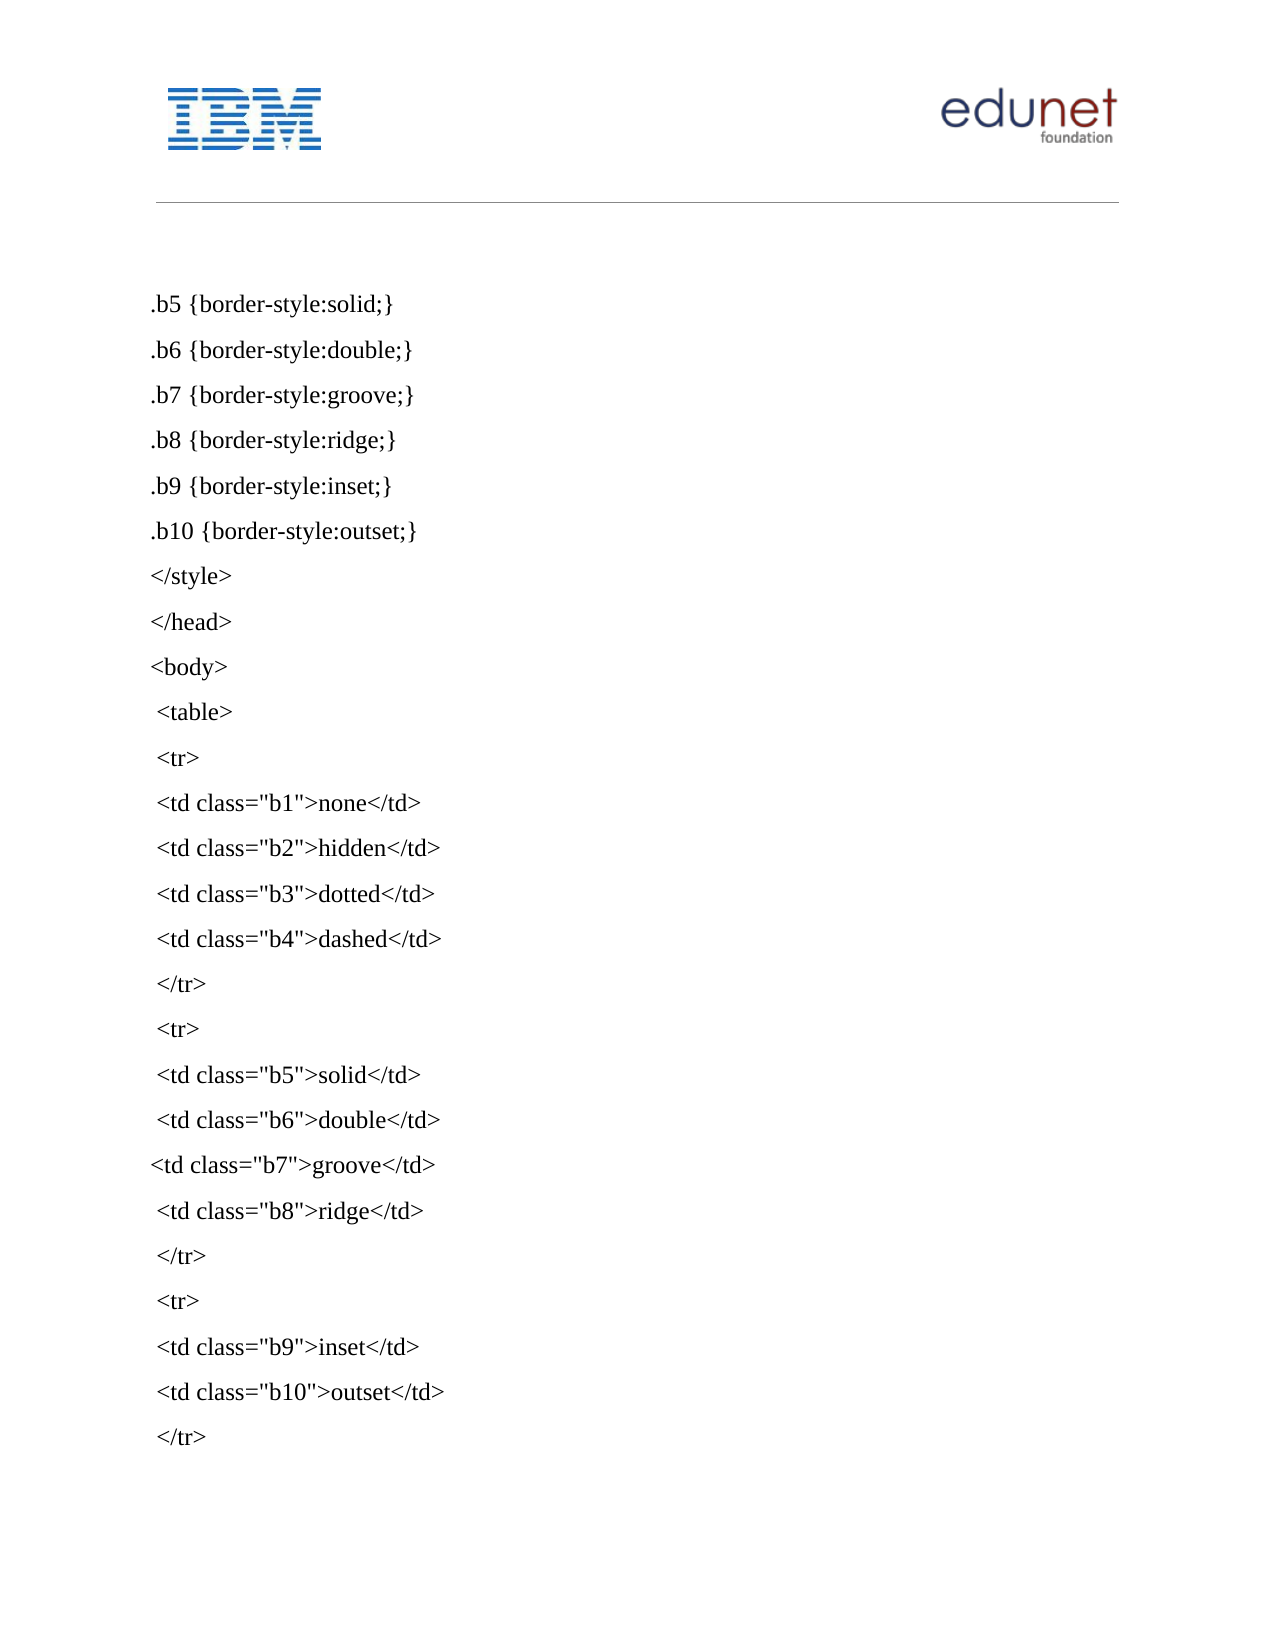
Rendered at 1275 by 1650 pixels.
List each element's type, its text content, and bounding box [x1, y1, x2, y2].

text <td class="b7">groove</td> [150, 1151, 1137, 1179]
text <td class="b2">hidden</td> [156, 833, 1137, 862]
text .b5 {border-style:solid;} [150, 289, 1137, 318]
text <td class="b1">none</td> [156, 788, 1137, 817]
text <tr> [156, 1286, 1137, 1315]
text <td class="b4">dashed</td> [156, 924, 1137, 953]
text </tr> [156, 1241, 1137, 1270]
picture [168, 88, 321, 150]
text .b9 {border-style:inset;} [150, 471, 1137, 499]
text <td class="b10">outset</td> [156, 1377, 1137, 1406]
text .b8 {border-style:ridge;} [150, 426, 1137, 454]
text .b6 {border-style:double;} [150, 335, 1137, 364]
text <td class="b5">solid</td> [156, 1060, 1137, 1089]
text </tr> [156, 969, 1137, 998]
text <td class="b8">ridge</td> [156, 1196, 1137, 1224]
text <table> [156, 697, 1137, 726]
picture [939, 78, 1122, 150]
text <td class="b6">double</td> [156, 1105, 1137, 1134]
text <tr> [156, 743, 1137, 771]
text <tr> [156, 1014, 1137, 1043]
text .b7 {border-style:groove;} [150, 380, 1137, 409]
text .b10 {border-style:outset;} [150, 516, 1137, 545]
text </head> [150, 607, 1137, 636]
text </tr> [156, 1422, 1137, 1451]
text <td class="b3">dotted</td> [156, 879, 1137, 907]
text </style> [150, 561, 1137, 590]
text <body> [150, 652, 1137, 681]
text <td class="b9">inset</td> [156, 1332, 1137, 1361]
